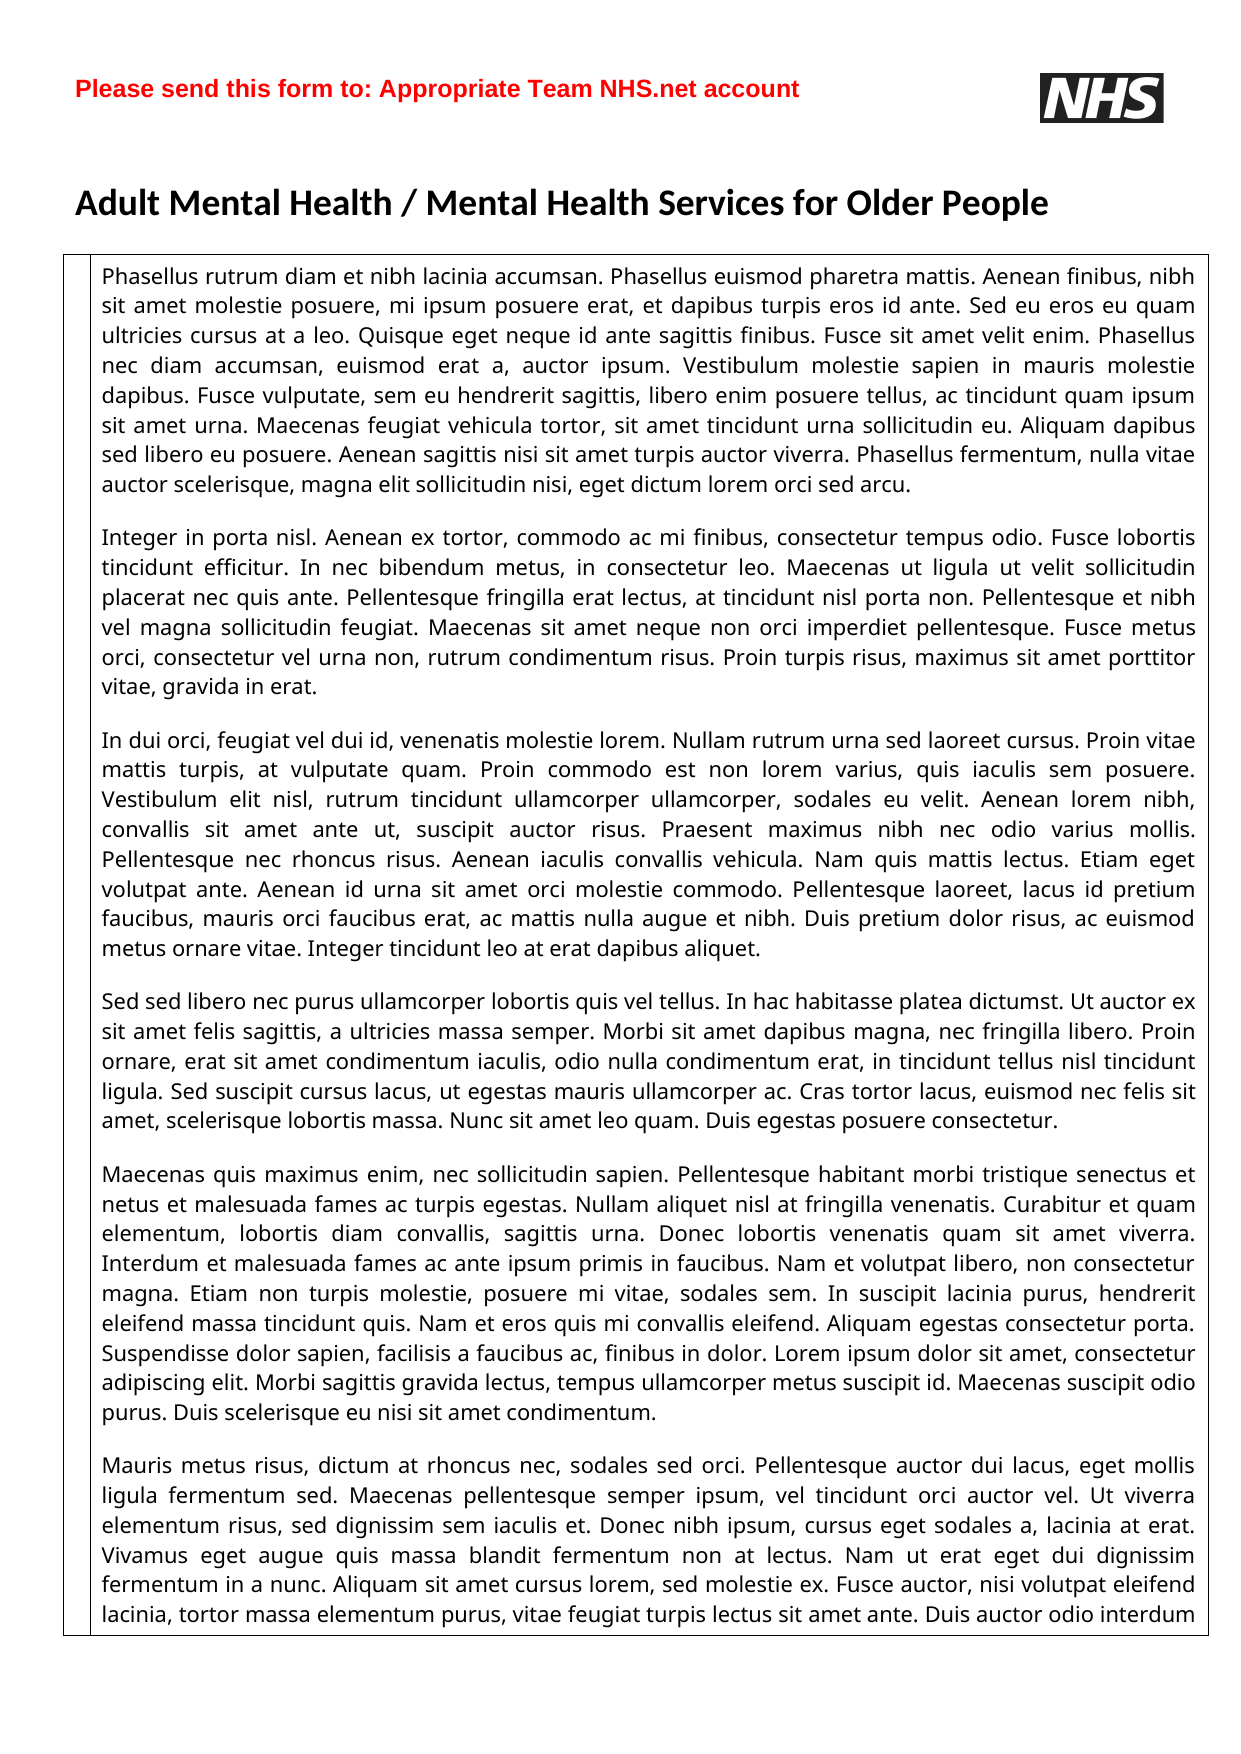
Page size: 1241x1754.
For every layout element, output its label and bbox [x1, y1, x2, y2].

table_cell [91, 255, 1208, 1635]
picture [1040, 73, 1164, 123]
